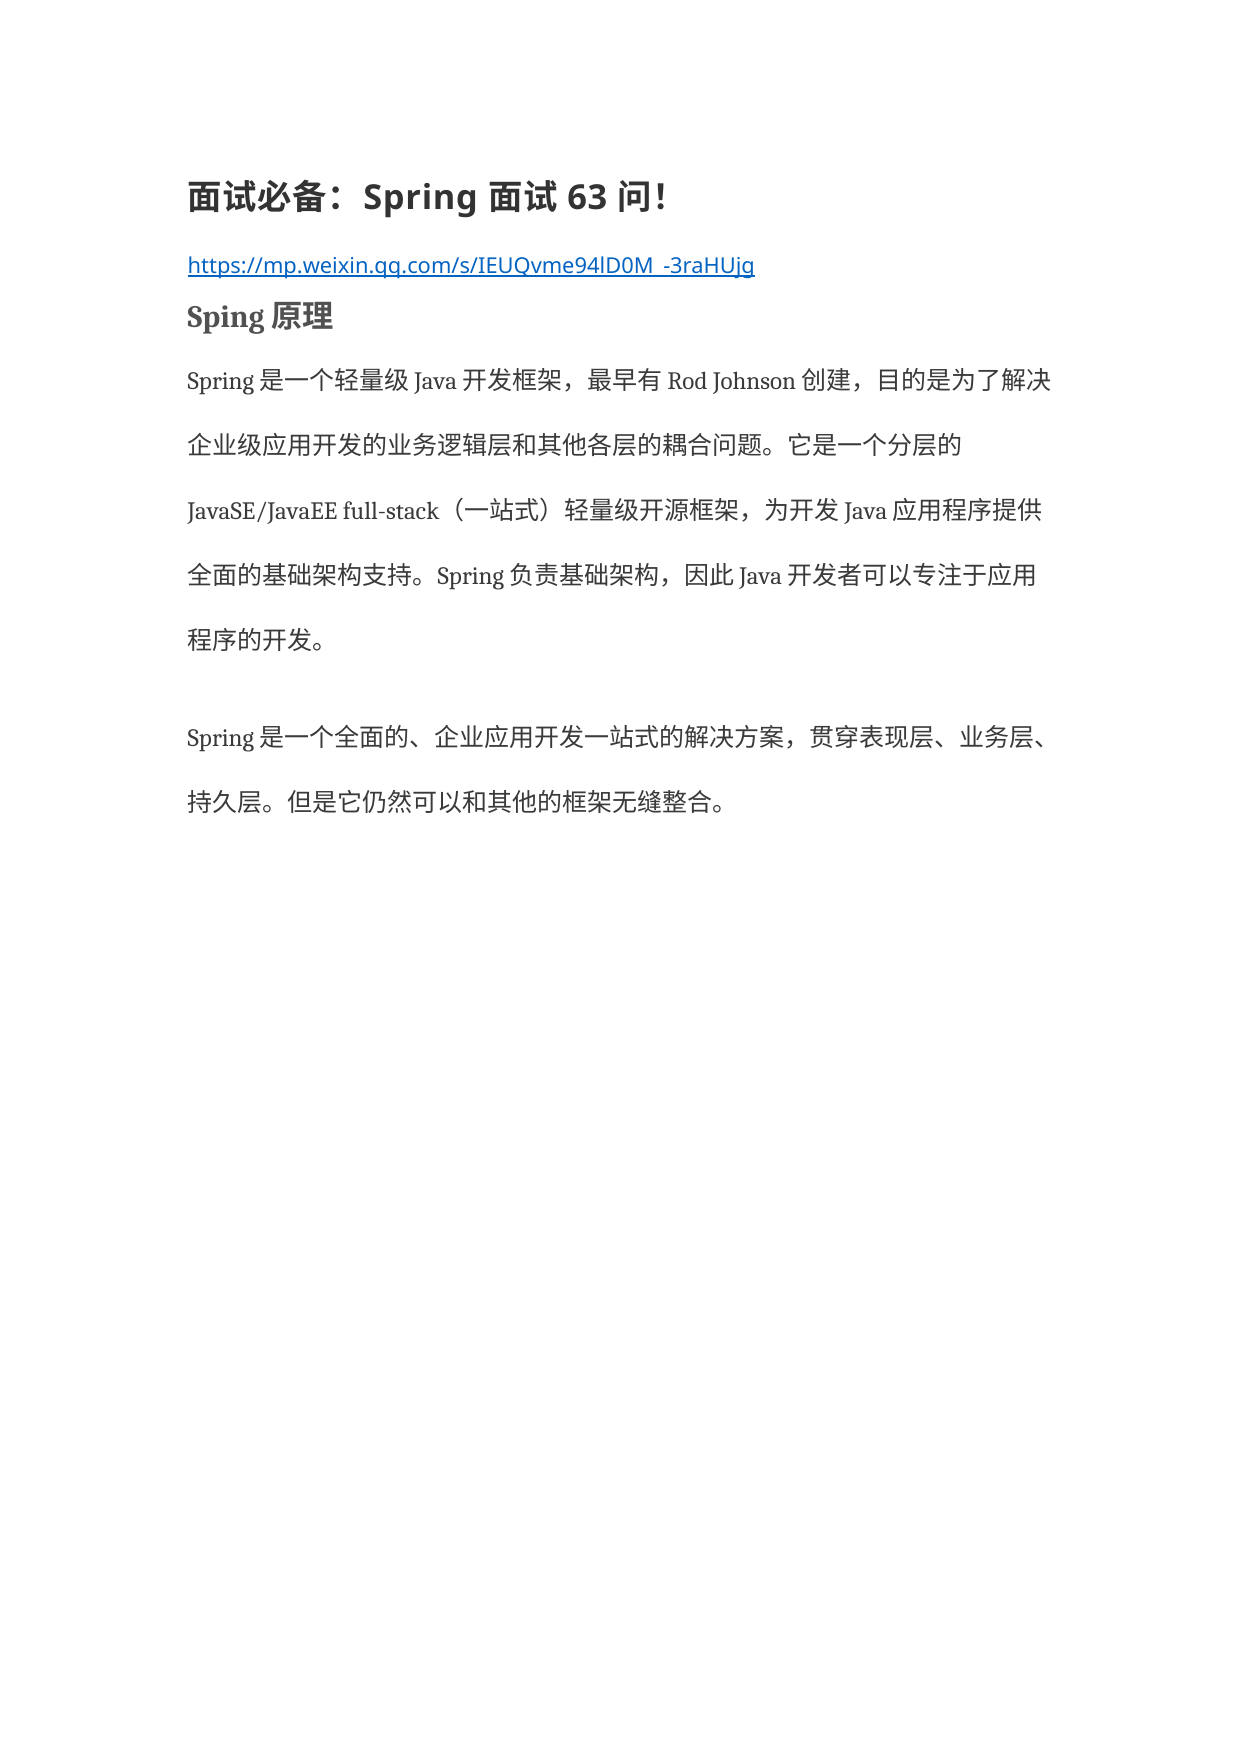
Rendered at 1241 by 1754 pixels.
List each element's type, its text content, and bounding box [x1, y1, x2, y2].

text Spring是一个轻量级Java开发框架，最早有Rod Johnson创建，目的是为了解决企业级应用开发的业务逻辑层和其他各层的耦合问题。它是一个分层的JavaSE/JavaEE full-stack（一站式）轻量级开源框架，为开发Java应用程序提供全面的基础架构支持。Spring负责基础架构，因此Java开发者可以专注于应用程序的开发。 [187, 346, 1053, 671]
text 面试必备：Spring 面试 63 问！ [187, 162, 1053, 227]
text Spring是一个全面的、企业应用开发一站式的解决方案，贯穿表现层、业务层、持久层。但是它仍然可以和其他的框架无缝整合。 [187, 703, 1053, 833]
text Sping原理 [187, 281, 1053, 346]
text https://mp.weixin.qq.com/s/IEUQvme94lD0M_-3raHUjg [187, 249, 1053, 281]
